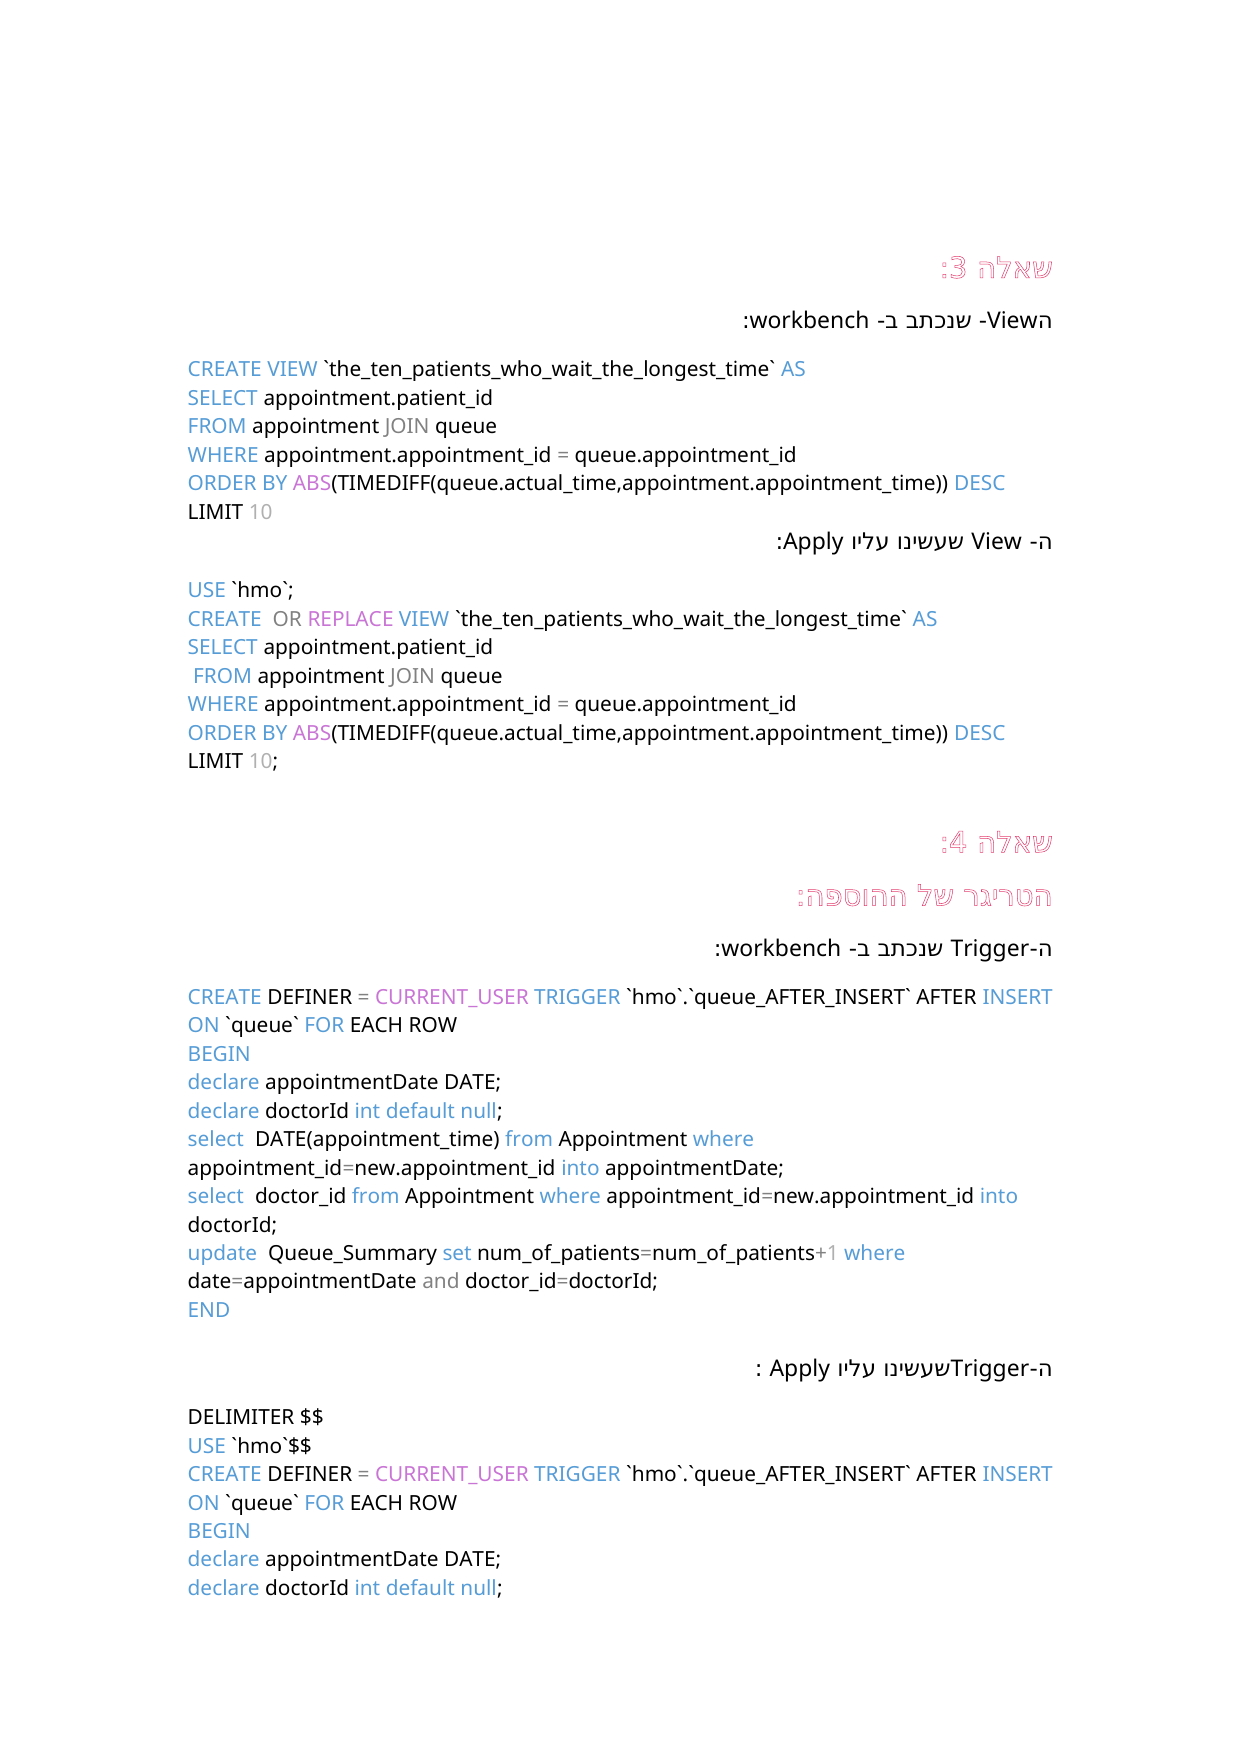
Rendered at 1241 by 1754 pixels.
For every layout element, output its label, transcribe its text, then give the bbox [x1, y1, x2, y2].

text SELECT appointment.patient_id [187, 383, 1053, 411]
text WHERE appointment.appointment_id = queue.appointment_id [187, 689, 1053, 718]
text הView- שנכתב ב- workbench: [187, 304, 1053, 335]
text declare doctorId int default null; [187, 1573, 1053, 1601]
text END [187, 1295, 1053, 1323]
text SELECT appointment.patient_id [187, 632, 1053, 661]
text FROM appointment JOIN queue [187, 661, 1053, 689]
text LIMIT 10 [187, 497, 1053, 525]
text declare appointmentDate DATE; [187, 1067, 1053, 1096]
text DELIMITER $$ [187, 1402, 1053, 1431]
text הטריגר של ההוספה: [187, 878, 1053, 912]
text declare doctorId int default null; [187, 1096, 1053, 1124]
text ה- View שעשינו עליו Apply: [187, 525, 1053, 556]
text CREATE OR REPLACE VIEW `the_ten_patients_who_wait_the_longest_time` AS [187, 604, 1053, 632]
text ה-Trigger שנכתב ב- workbench: [187, 932, 1053, 963]
text CREATE DEFINER = CURRENT_USER TRIGGER `hmo`.`queue_AFTER_INSERT` AFTER INSERT ON `queue` FOR EACH ROW [187, 982, 1053, 1039]
text שאלה 4: [187, 825, 1053, 859]
text declare appointmentDate DATE; [187, 1544, 1053, 1573]
text שאלה 3: [187, 251, 1053, 285]
text select doctor_id from Appointment where appointment_id=new.appointment_id into doctorId; [187, 1181, 1053, 1238]
text WHERE appointment.appointment_id = queue.appointment_id [187, 440, 1053, 468]
text BEGIN [187, 1516, 1053, 1544]
text CREATE DEFINER = CURRENT_USER TRIGGER `hmo`.`queue_AFTER_INSERT` AFTER INSERT ON `queue` FOR EACH ROW [187, 1459, 1053, 1516]
text CREATE VIEW `the_ten_patients_who_wait_the_longest_time` AS [187, 354, 1053, 383]
text ORDER BY ABS(TIMEDIFF(queue.actual_time,appointment.appointment_time)) DESC [187, 468, 1053, 497]
text ORDER BY ABS(TIMEDIFF(queue.actual_time,appointment.appointment_time)) DESC [187, 718, 1053, 746]
text update Queue_Summary set num_of_patients=num_of_patients+1 where date=appointmentDate and doctor_id=doctorId; [187, 1238, 1053, 1295]
text USE `hmo`; [187, 576, 1053, 604]
text BEGIN [187, 1039, 1053, 1067]
text select DATE(appointment_time) from Appointment where appointment_id=new.appointment_id into appointmentDate; [187, 1124, 1053, 1181]
text USE `hmo`$$ [187, 1431, 1053, 1459]
text LIMIT 10; [187, 746, 1053, 775]
text FROM appointment JOIN queue [187, 411, 1053, 440]
text ה-Triggerשעשינו עליו Apply : [187, 1352, 1053, 1383]
